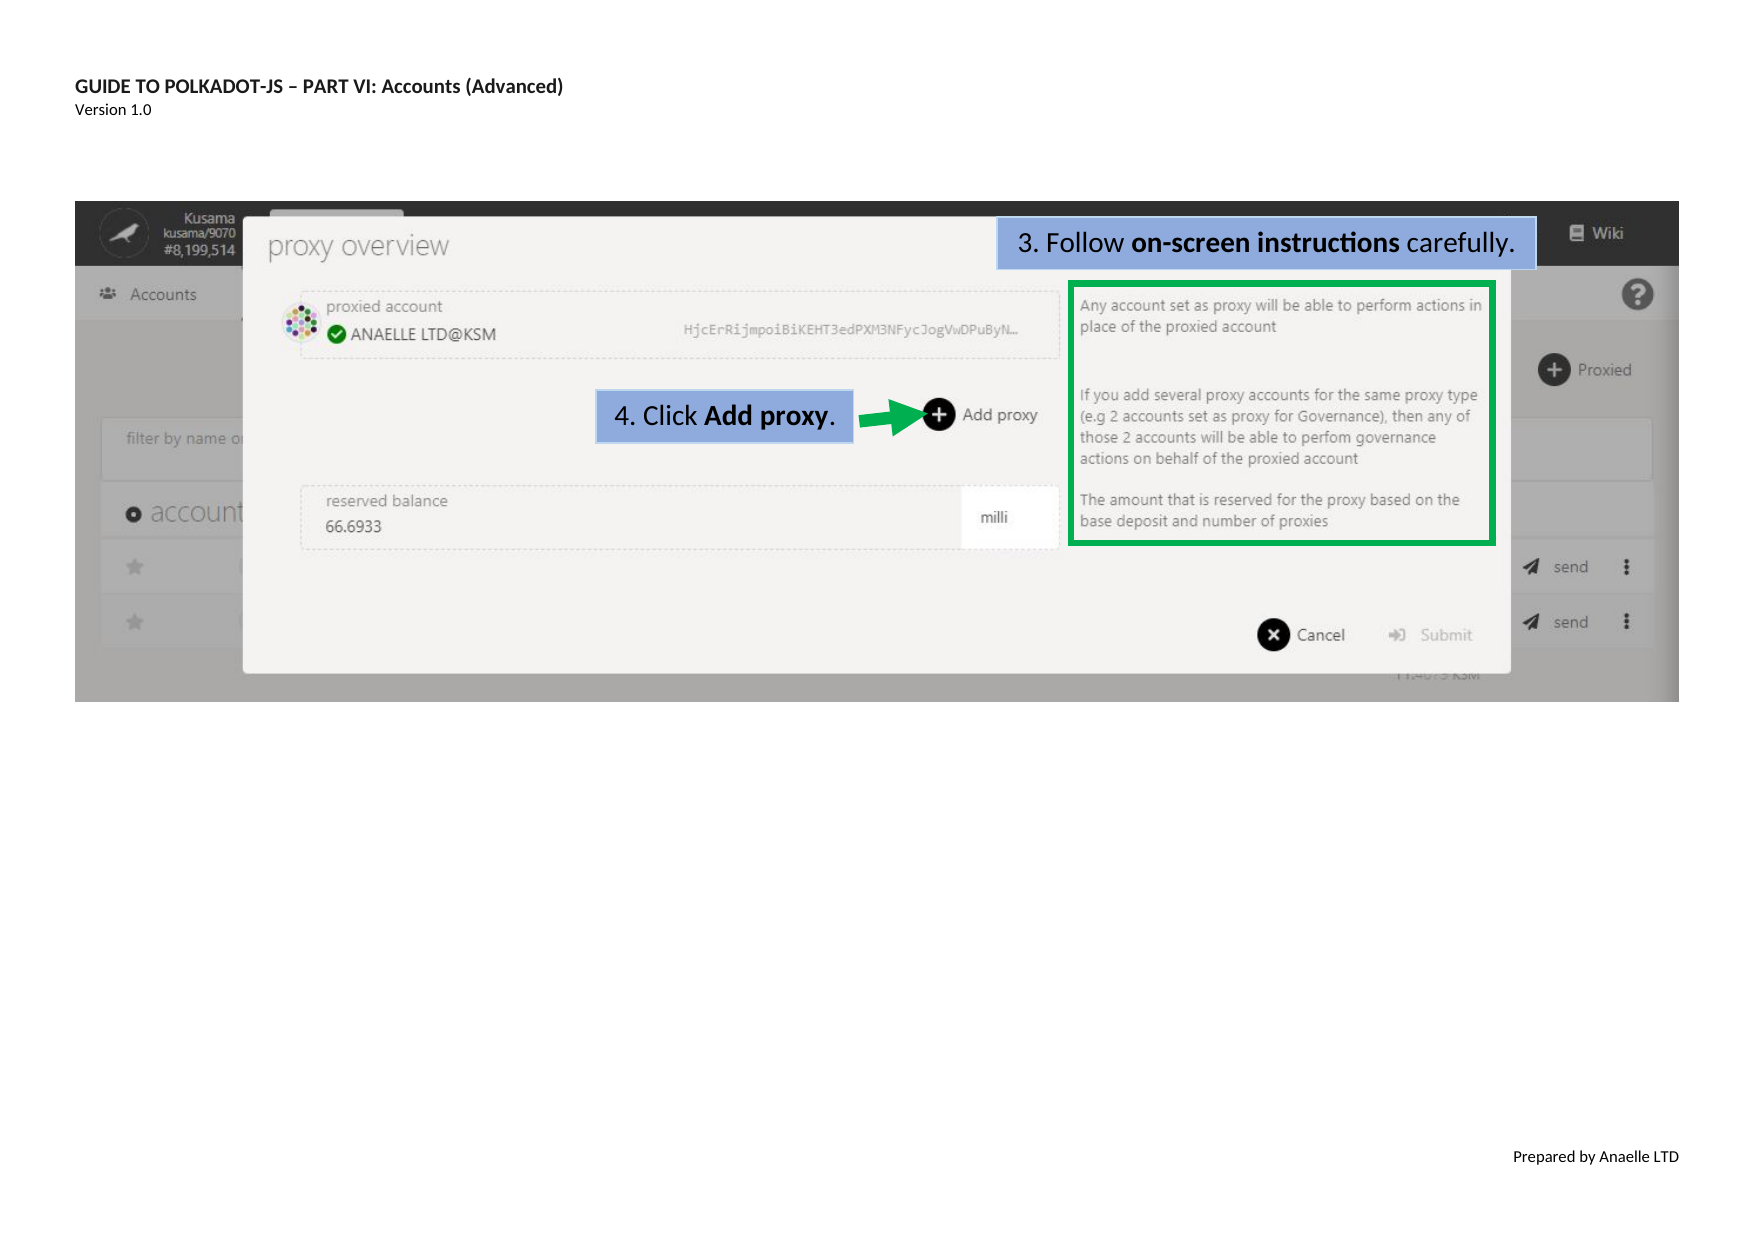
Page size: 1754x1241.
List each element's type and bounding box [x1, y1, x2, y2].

picture [75, 201, 1679, 702]
